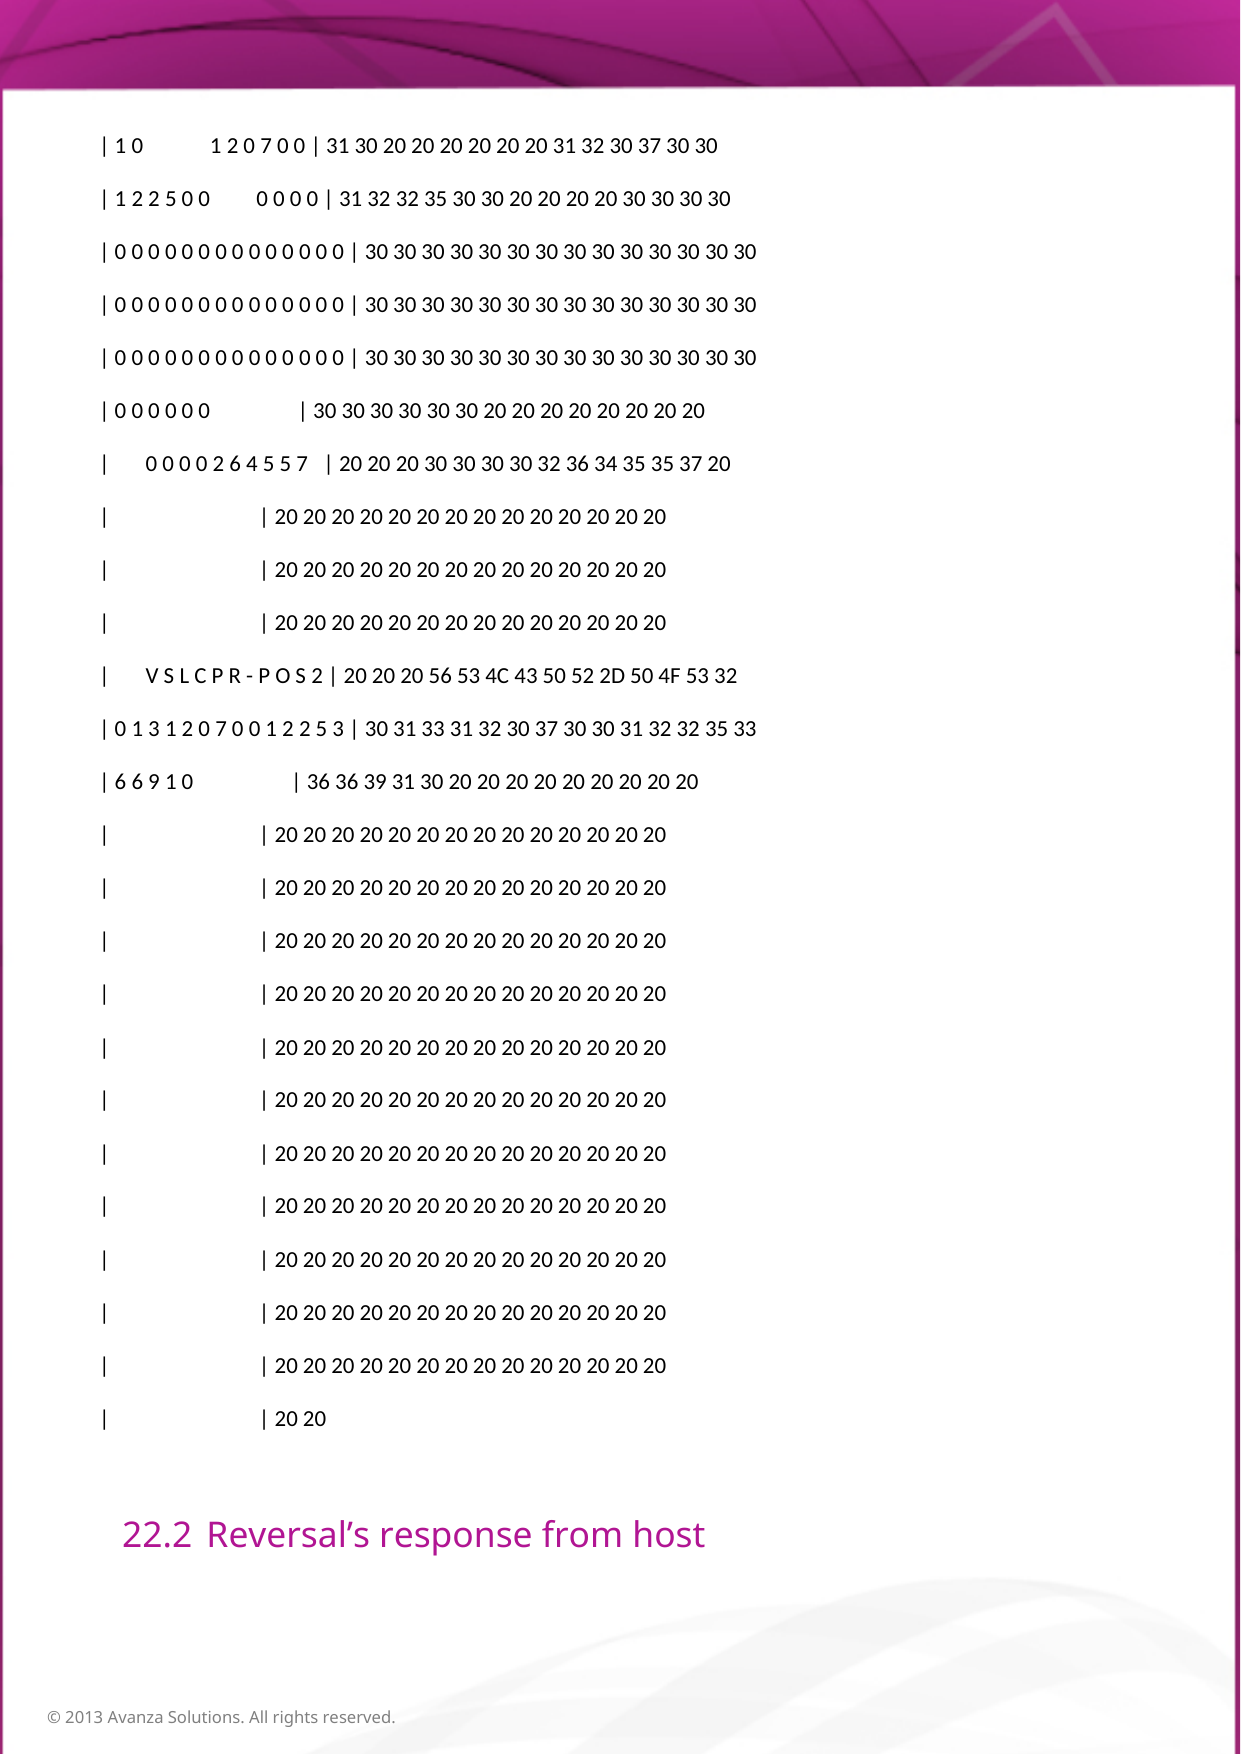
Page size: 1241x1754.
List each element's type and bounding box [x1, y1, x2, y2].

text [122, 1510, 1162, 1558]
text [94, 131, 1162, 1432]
picture [0, 0, 1241, 1754]
